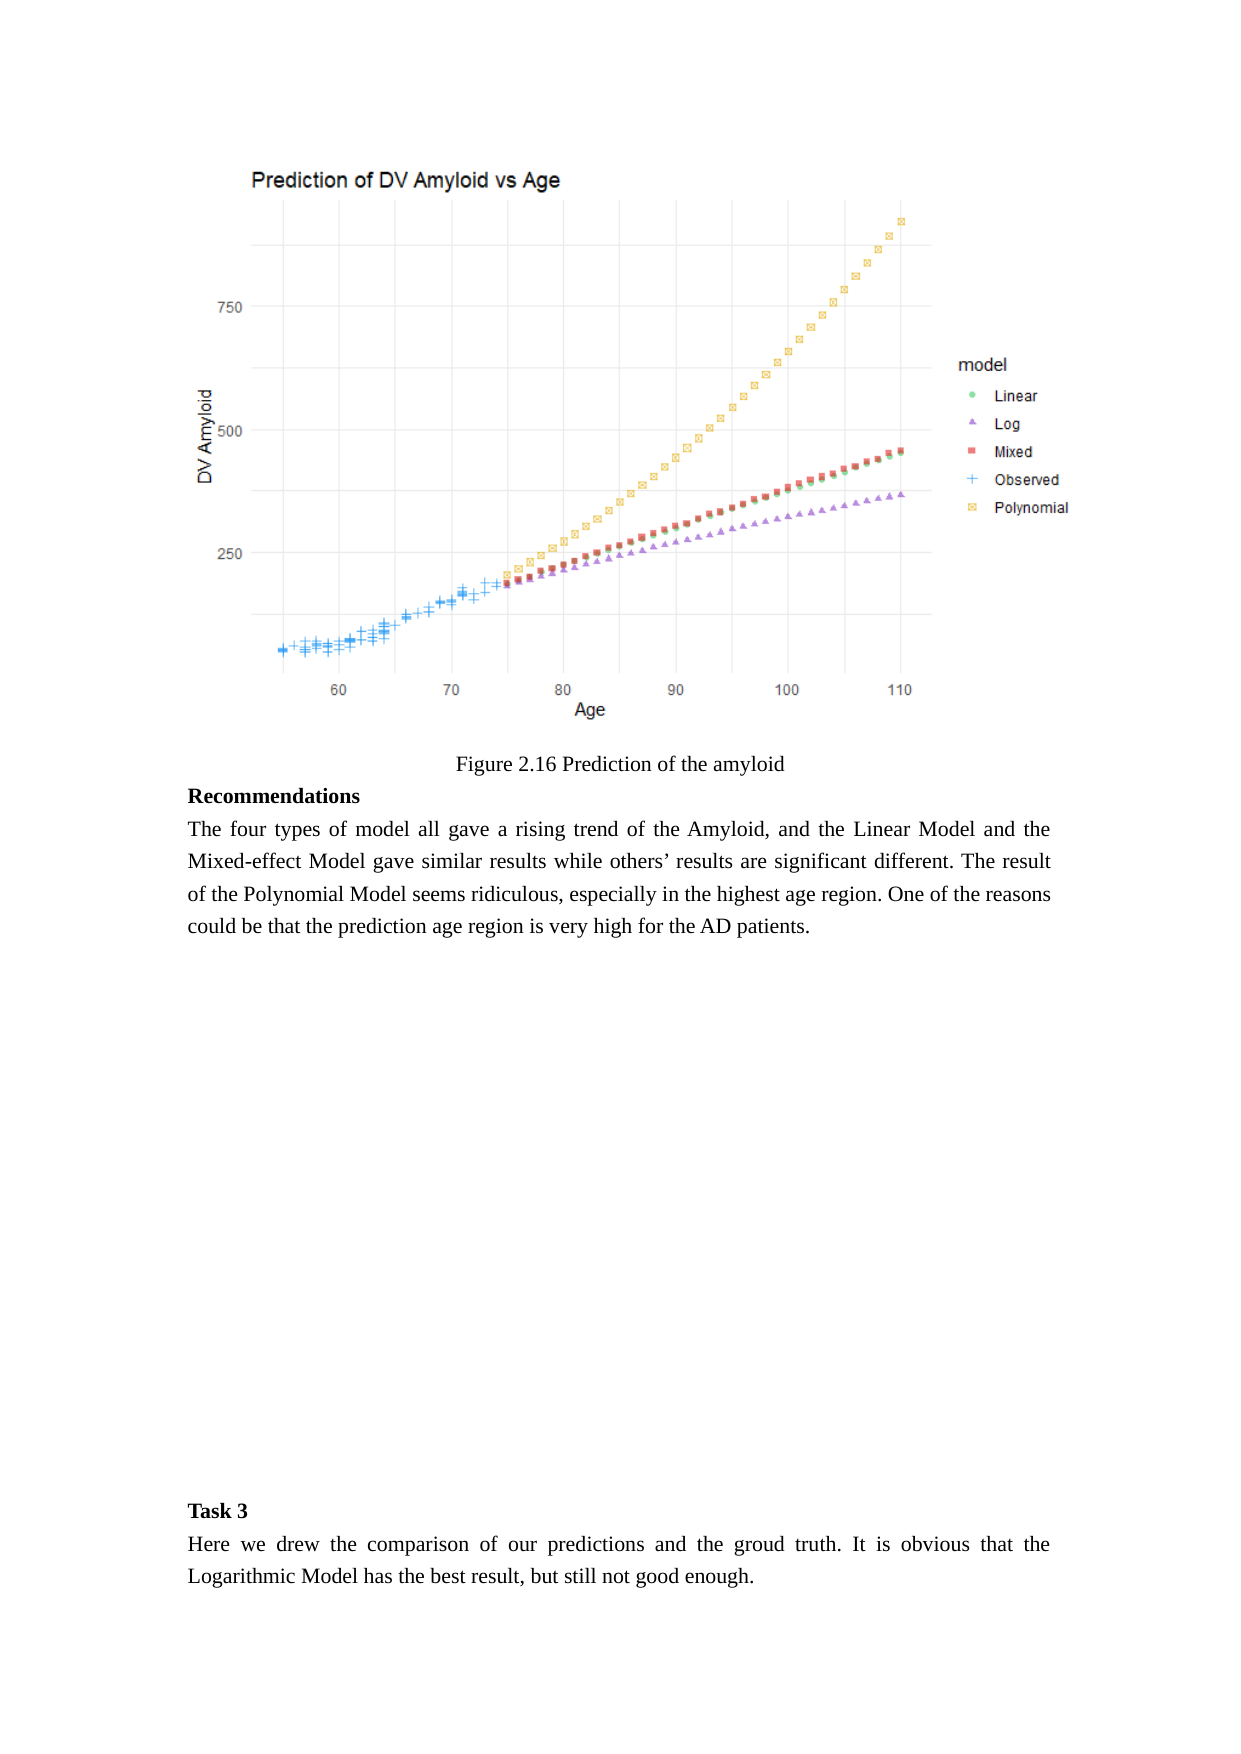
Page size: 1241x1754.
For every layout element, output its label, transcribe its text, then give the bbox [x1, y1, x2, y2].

text Recommendations [187, 779, 1053, 812]
text Here we drew the comparison of our predictions and the groud truth. It is obvious that the Logarithmic Model has the best result, but still not good enough. [187, 1527, 1053, 1592]
text The four types of model all gave a rising trend of the Amyloid, and the Linear Model and the Mixed-effect Model gave similar results while others’ results are significant different. The result of the Polynomial Model seems ridiculous, especially in the highest age region. One of the reasons could be that the prediction age region is very high for the AD patients. [187, 812, 1053, 942]
text Figure 2.16 Prediction of the amyloid [187, 747, 1053, 779]
picture [187, 162, 1087, 728]
text Task 3 [187, 1494, 1053, 1527]
